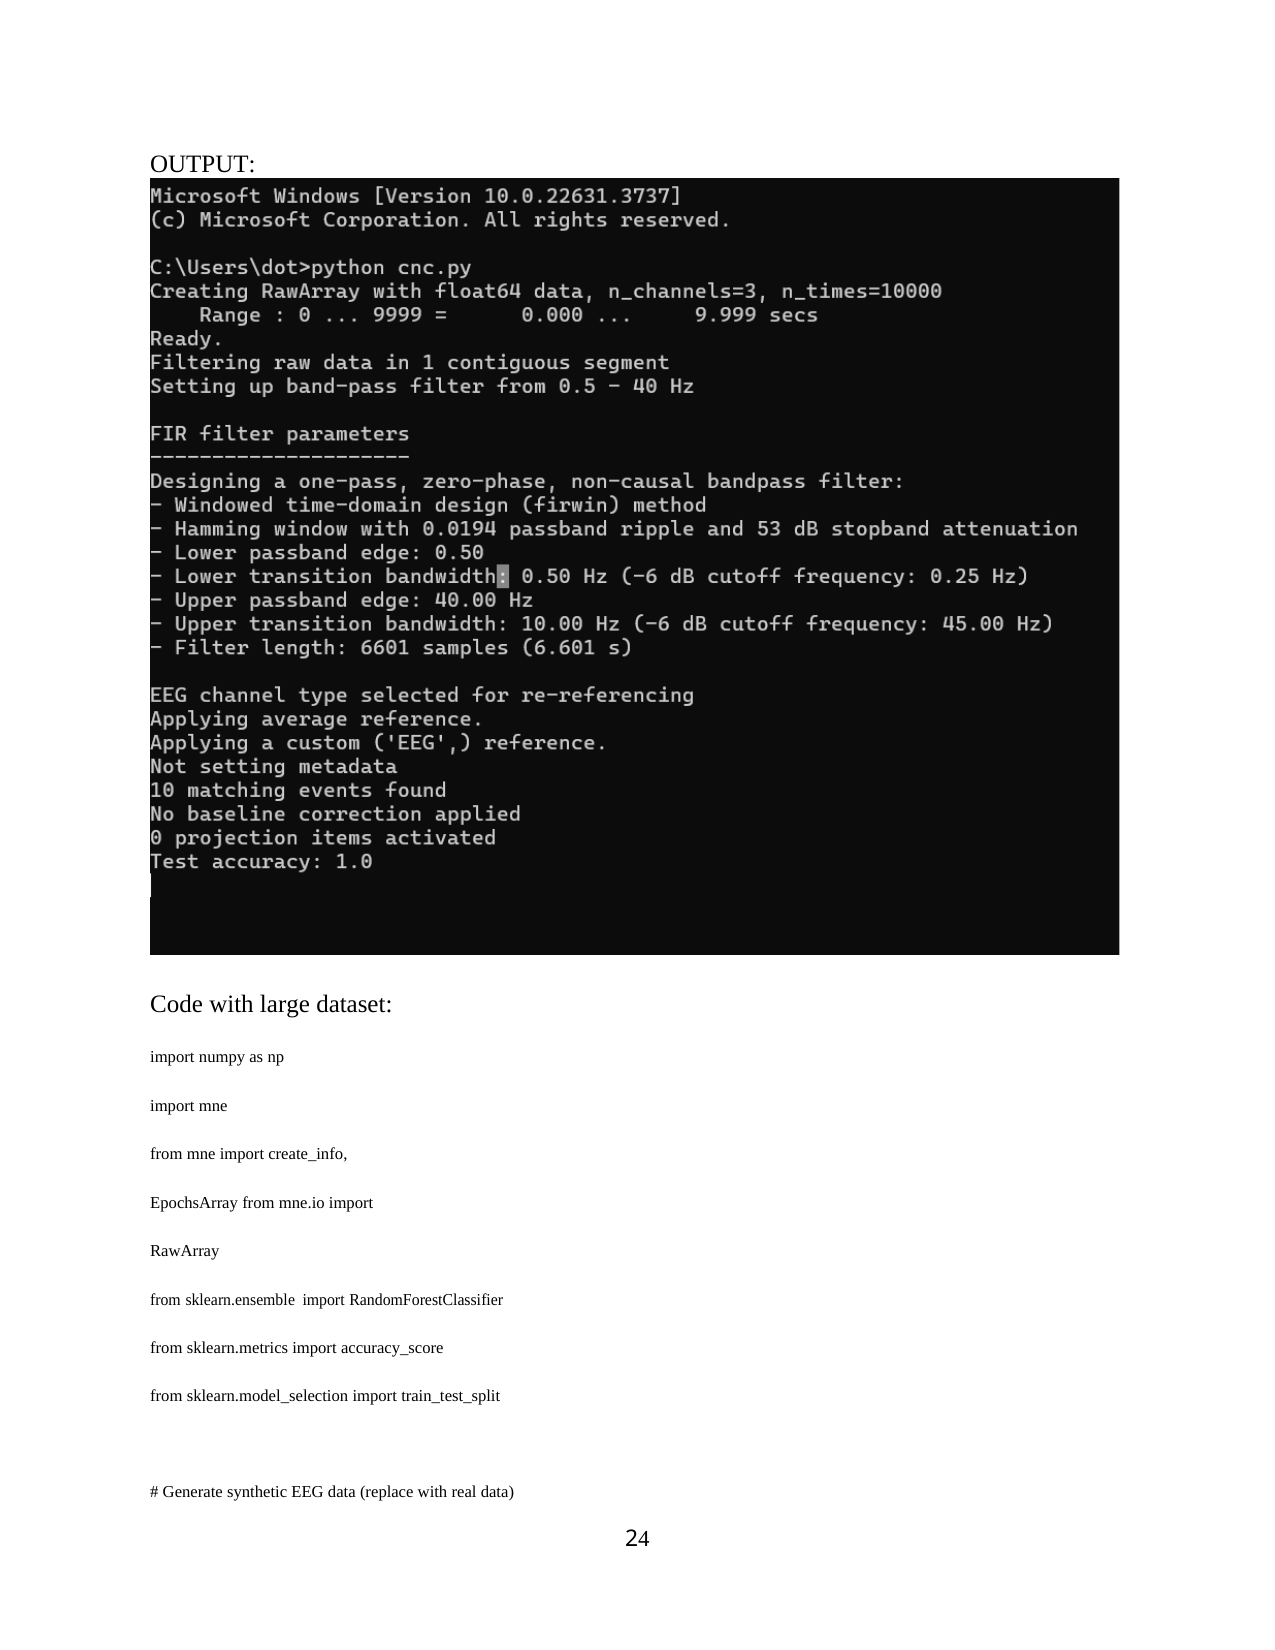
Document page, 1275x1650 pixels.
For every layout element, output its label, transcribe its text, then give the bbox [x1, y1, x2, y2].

text import numpy as np import mne [150, 1047, 284, 1115]
text OUTPUT: [150, 149, 1137, 178]
text from mne import create_info, EpochsArray from mne.io import RawArray [150, 1144, 439, 1260]
text from sklearn.ensemble import RandomForestClassifier from sklearn.metrics import accuracy_score [150, 1289, 530, 1357]
text # Generate synthetic EEG data (replace with real data) [150, 1482, 1137, 1501]
picture [150, 178, 1120, 955]
text from sklearn.model_selection import train_test_split [150, 1385, 1137, 1404]
text Code with large dataset: [150, 989, 1137, 1018]
